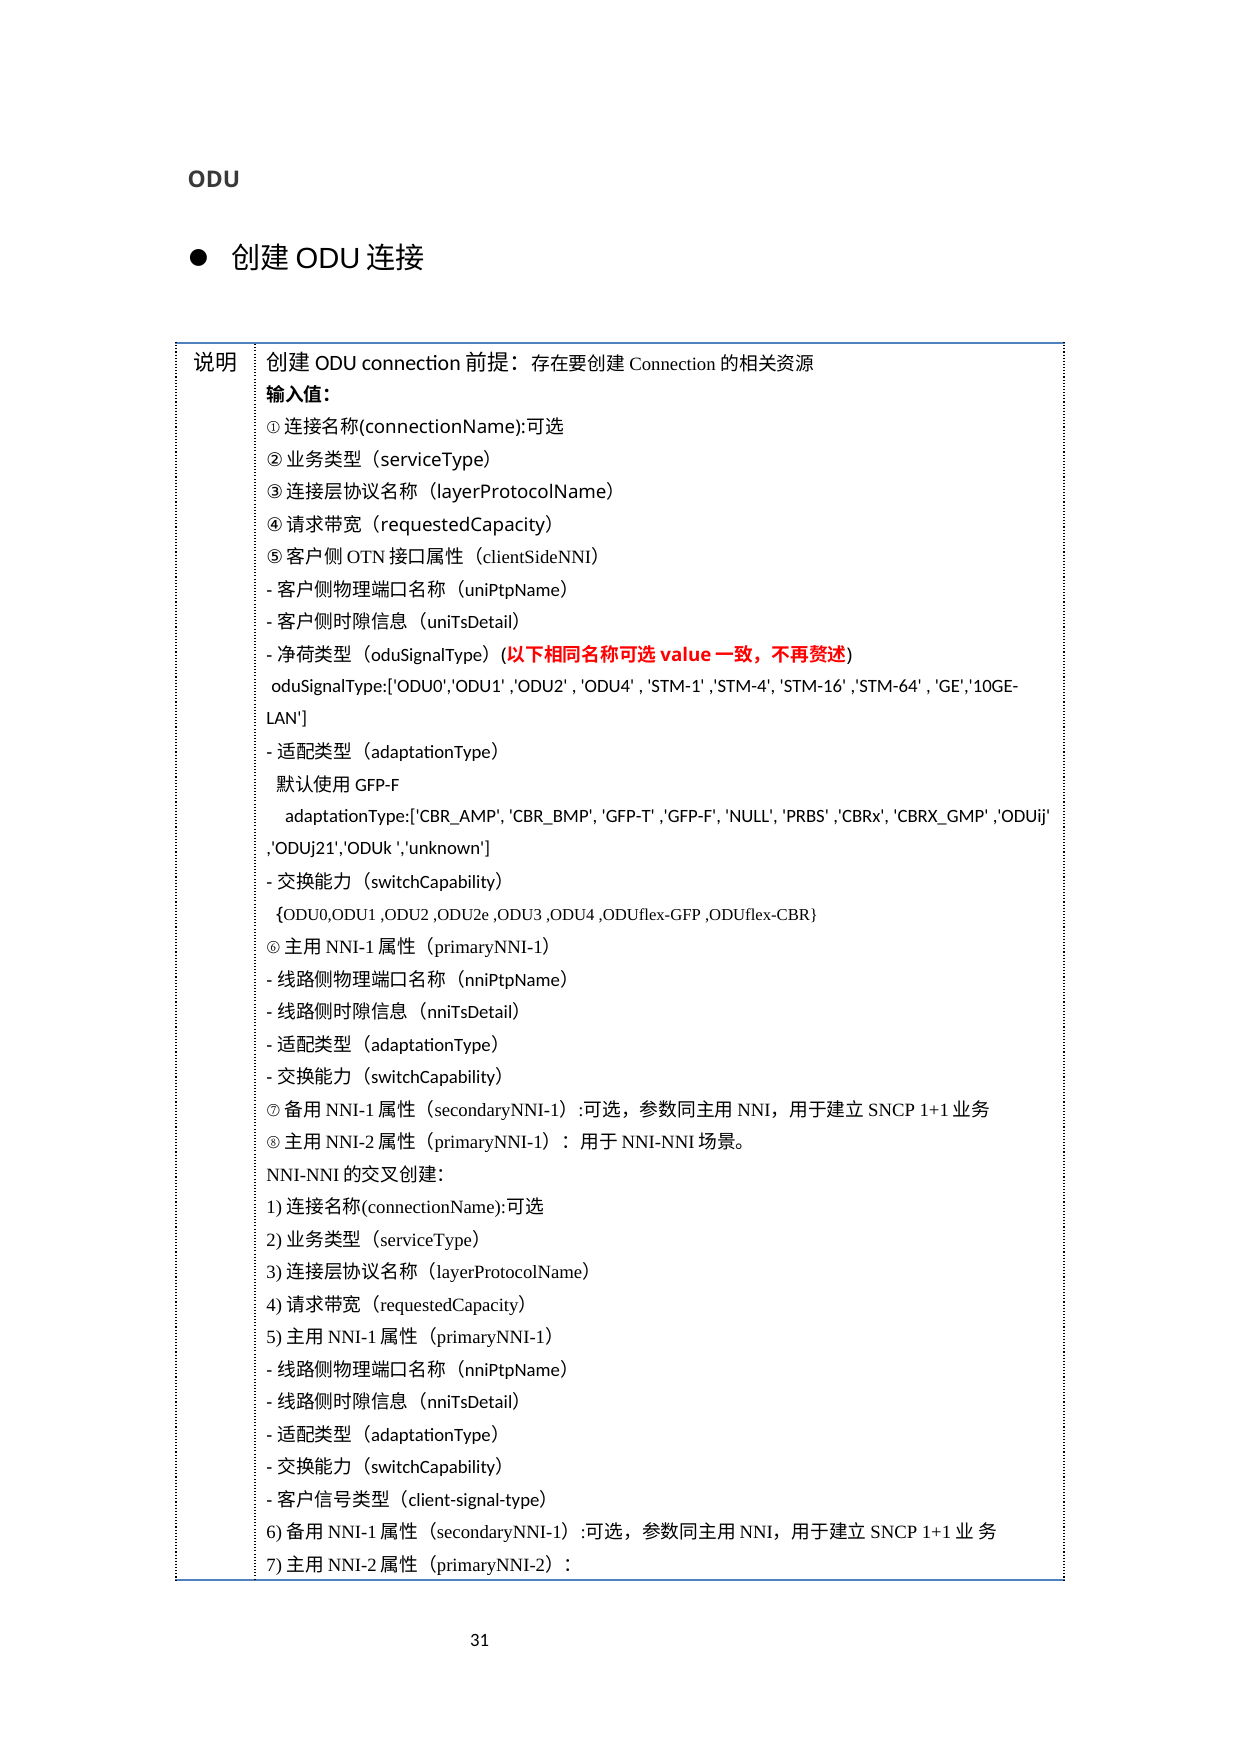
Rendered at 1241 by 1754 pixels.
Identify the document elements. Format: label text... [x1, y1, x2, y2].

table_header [255, 344, 1064, 1579]
subtitle ODU [187, 162, 1053, 194]
table_header 说明 [176, 344, 255, 1579]
subtitle 创建ODU连接 [187, 224, 1053, 289]
